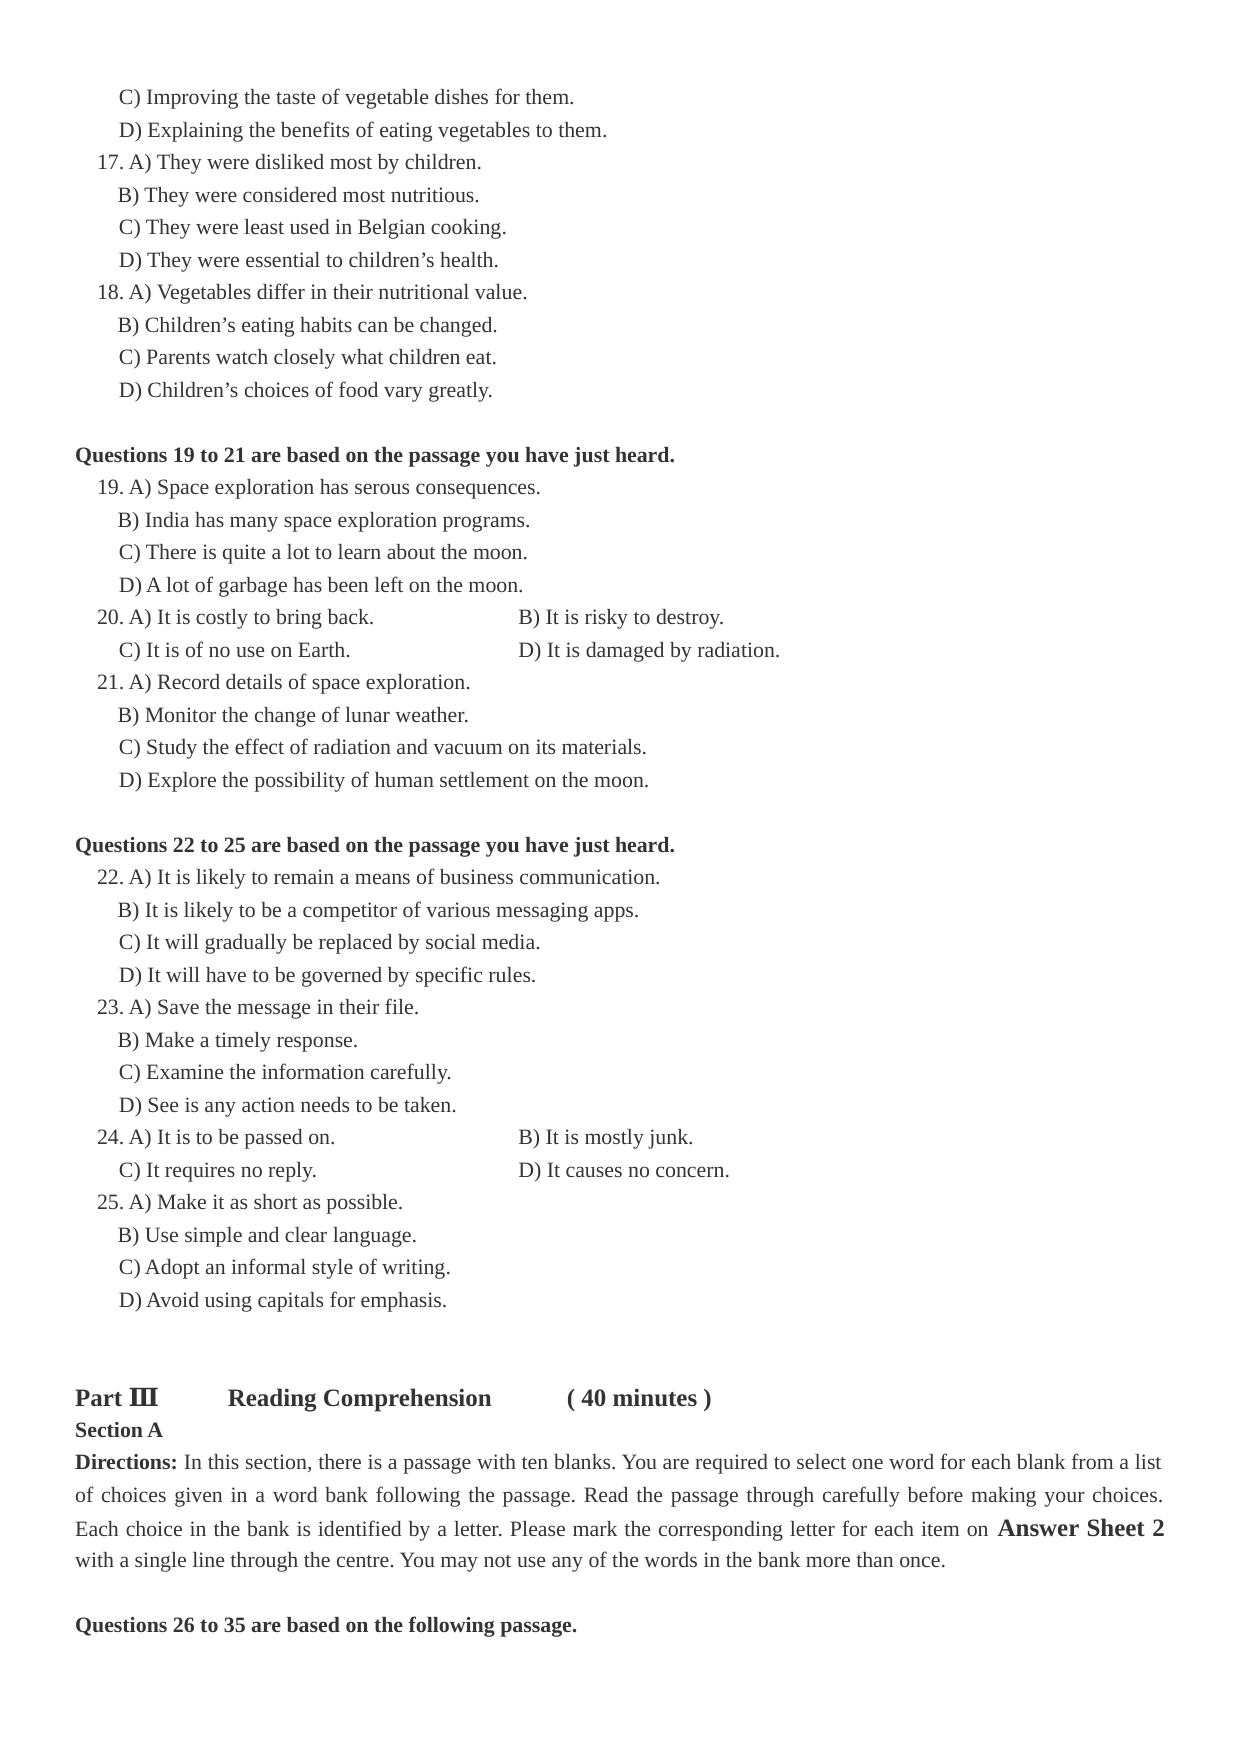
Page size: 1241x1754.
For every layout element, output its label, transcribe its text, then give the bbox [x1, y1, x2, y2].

text Section A [75, 1413, 1165, 1446]
text 24. A) It is to be passed on. B) It is mostly junk. [75, 1121, 1165, 1153]
text 19. A) Space exploration has serous consequences. [75, 471, 1165, 503]
text D) Explaining the benefits of eating vegetables to them. [75, 113, 1165, 146]
text Part Ⅲ Reading Comprehension ( 40 minutes ) [75, 1381, 1165, 1413]
text Questions 22 to 25 are based on the passage you have just heard. [75, 828, 1165, 861]
text C) Improving the taste of vegetable dishes for them. [75, 81, 1165, 113]
text C) Adopt an informal style of writing. [75, 1251, 1165, 1283]
text D) Explore the possibility of human settlement on the moon. [75, 763, 1165, 796]
text 25. A) Make it as short as possible. [75, 1186, 1165, 1218]
text 18. A) Vegetables differ in their nutritional value. [75, 276, 1165, 308]
text 20. A) It is costly to bring back. B) It is risky to destroy. [75, 601, 1165, 633]
text B) They were considered most nutritious. [75, 178, 1165, 211]
text Directions: In this section, there is a passage with ten blanks. You are required to select one word for each blank from a list of choices given in a word bank following the passage. Read the passage through carefully before making your choices. Each choice in the bank is identified by a letter. Please mark the corresponding letter for each item on Answer Sheet 2 with a single line through the centre. You may not use any of the words in the bank more than once. [75, 1446, 1165, 1576]
text C) It requires no reply. D) It causes no concern. [75, 1153, 1165, 1186]
text B) Make a timely response. [75, 1023, 1165, 1056]
text 17. A) They were disliked most by children. [75, 146, 1165, 178]
text D) Avoid using capitals for emphasis. [75, 1283, 1165, 1316]
text B) Monitor the change of lunar weather. [75, 698, 1165, 731]
text B) India has many space exploration programs. [75, 503, 1165, 536]
text D) A lot of garbage has been left on the moon. [75, 568, 1165, 601]
text C) They were least used in Belgian cooking. [75, 211, 1165, 243]
text D) See is any action needs to be taken. [75, 1088, 1165, 1121]
text D) It will have to be governed by specific rules. [75, 958, 1165, 991]
text C) Study the effect of radiation and vacuum on its materials. [75, 731, 1165, 763]
text C) It will gradually be replaced by social media. [75, 926, 1165, 958]
text 23. A) Save the message in their file. [75, 991, 1165, 1023]
text Questions 26 to 35 are based on the following passage. [75, 1608, 1165, 1641]
text B) Use simple and clear language. [75, 1218, 1165, 1251]
text B) It is likely to be a competitor of various messaging apps. [75, 893, 1165, 926]
text Questions 19 to 21 are based on the passage you have just heard. [75, 438, 1165, 471]
text C) It is of no use on Earth. D) It is damaged by radiation. [75, 633, 1165, 666]
text C) Examine the information carefully. [75, 1056, 1165, 1088]
text C) There is quite a lot to learn about the moon. [75, 536, 1165, 568]
text 21. A) Record details of space exploration. [75, 666, 1165, 698]
text C) Parents watch closely what children eat. [75, 341, 1165, 373]
text 22. A) It is likely to remain a means of business communication. [75, 861, 1165, 893]
text D) They were essential to children’s health. [75, 243, 1165, 276]
text D) Children’s choices of food vary greatly. [75, 373, 1165, 406]
text B) Children’s eating habits can be changed. [75, 308, 1165, 341]
